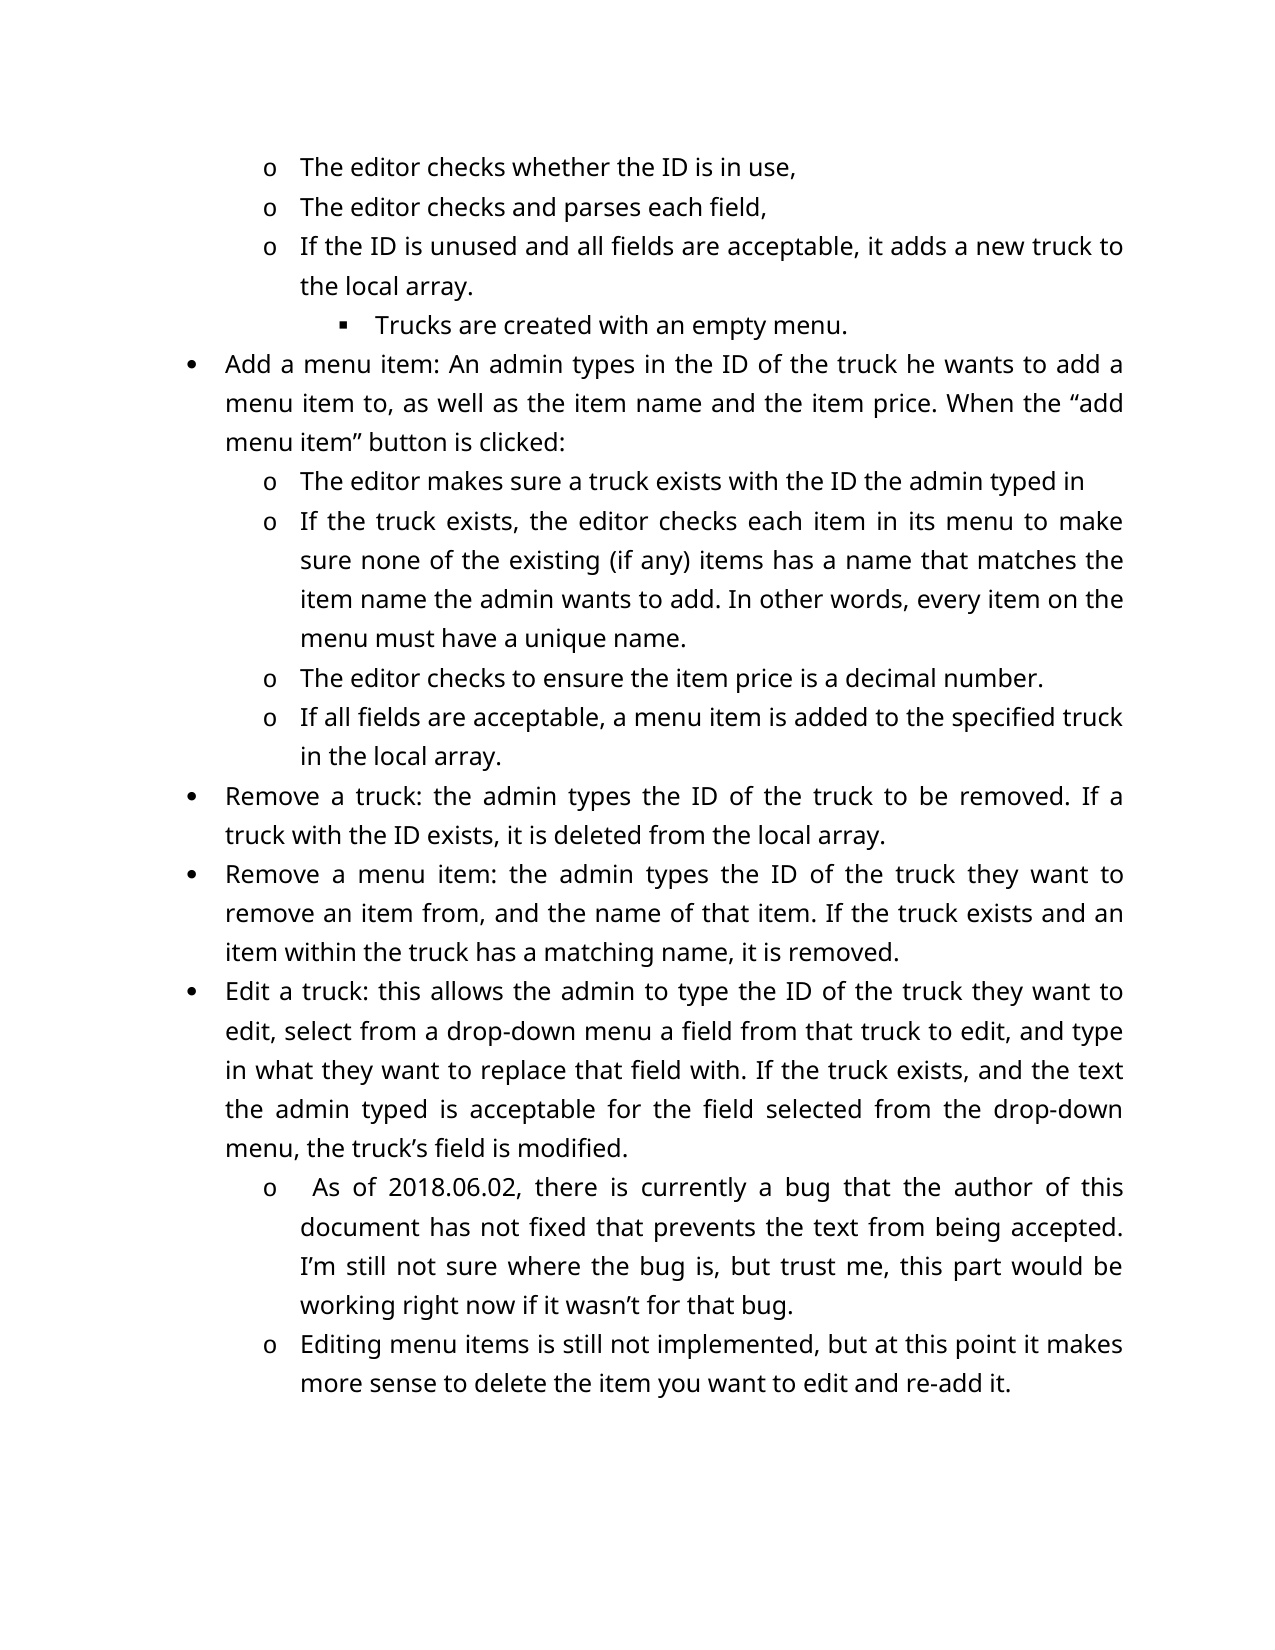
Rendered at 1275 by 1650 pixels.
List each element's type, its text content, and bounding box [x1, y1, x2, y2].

list Trucks are created with an empty menu. [337, 307, 1125, 341]
list Editing menu items is still not implemented, but at this point it makes more sense to delete the item you want to edit and re-add it. [262, 1327, 1125, 1400]
list The editor makes sure a truck exists with the ID the admin typed in [262, 464, 1125, 498]
list Remove a menu item: the admin types the ID of the truck they want to remove an item from, and the name of that item. If the truck exists and an item within the truck has a matching name, it is removed. [187, 856, 1125, 969]
list As of 2018.06.02, there is currently a bug that the author of this document has not fixed that prevents the text from being accepted. I’m still not sure where the bug is, but trust me, this part would be working right now if it wasn’t for that bug. [262, 1170, 1125, 1322]
list Add a menu item: An admin types in the ID of the truck he wants to add a menu item to, as well as the item name and the item price. When the “add menu item” button is clicked: [187, 346, 1125, 459]
list The editor checks to ensure the item price is a decimal number. [262, 660, 1125, 694]
list If the truck exists, the editor checks each item in its menu to make sure none of the existing (if any) items has a name that matches the item name the admin wants to add. In other words, every item on the menu must have a unique name. [262, 503, 1125, 655]
list The editor checks and parses each field, [262, 189, 1125, 224]
list If all fields are acceptable, a menu item is added to the specified truck in the local array. [262, 699, 1125, 773]
list Remove a truck: the admin types the ID of the truck to be removed. If a truck with the ID exists, it is deleted from the local array. [187, 778, 1125, 851]
list Edit a truck: this allows the admin to type the ID of the truck they want to edit, select from a drop-down menu a field from that truck to edit, and type in what they want to replace that field with. If the truck exists, and the text the admin typed is acceptable for the field selected from the drop-down menu, the truck’s field is modified. [187, 974, 1125, 1165]
list If the ID is unused and all fields are acceptable, it adds a new truck to the local array. [262, 229, 1125, 302]
list The editor checks whether the ID is in use, [262, 150, 1125, 184]
